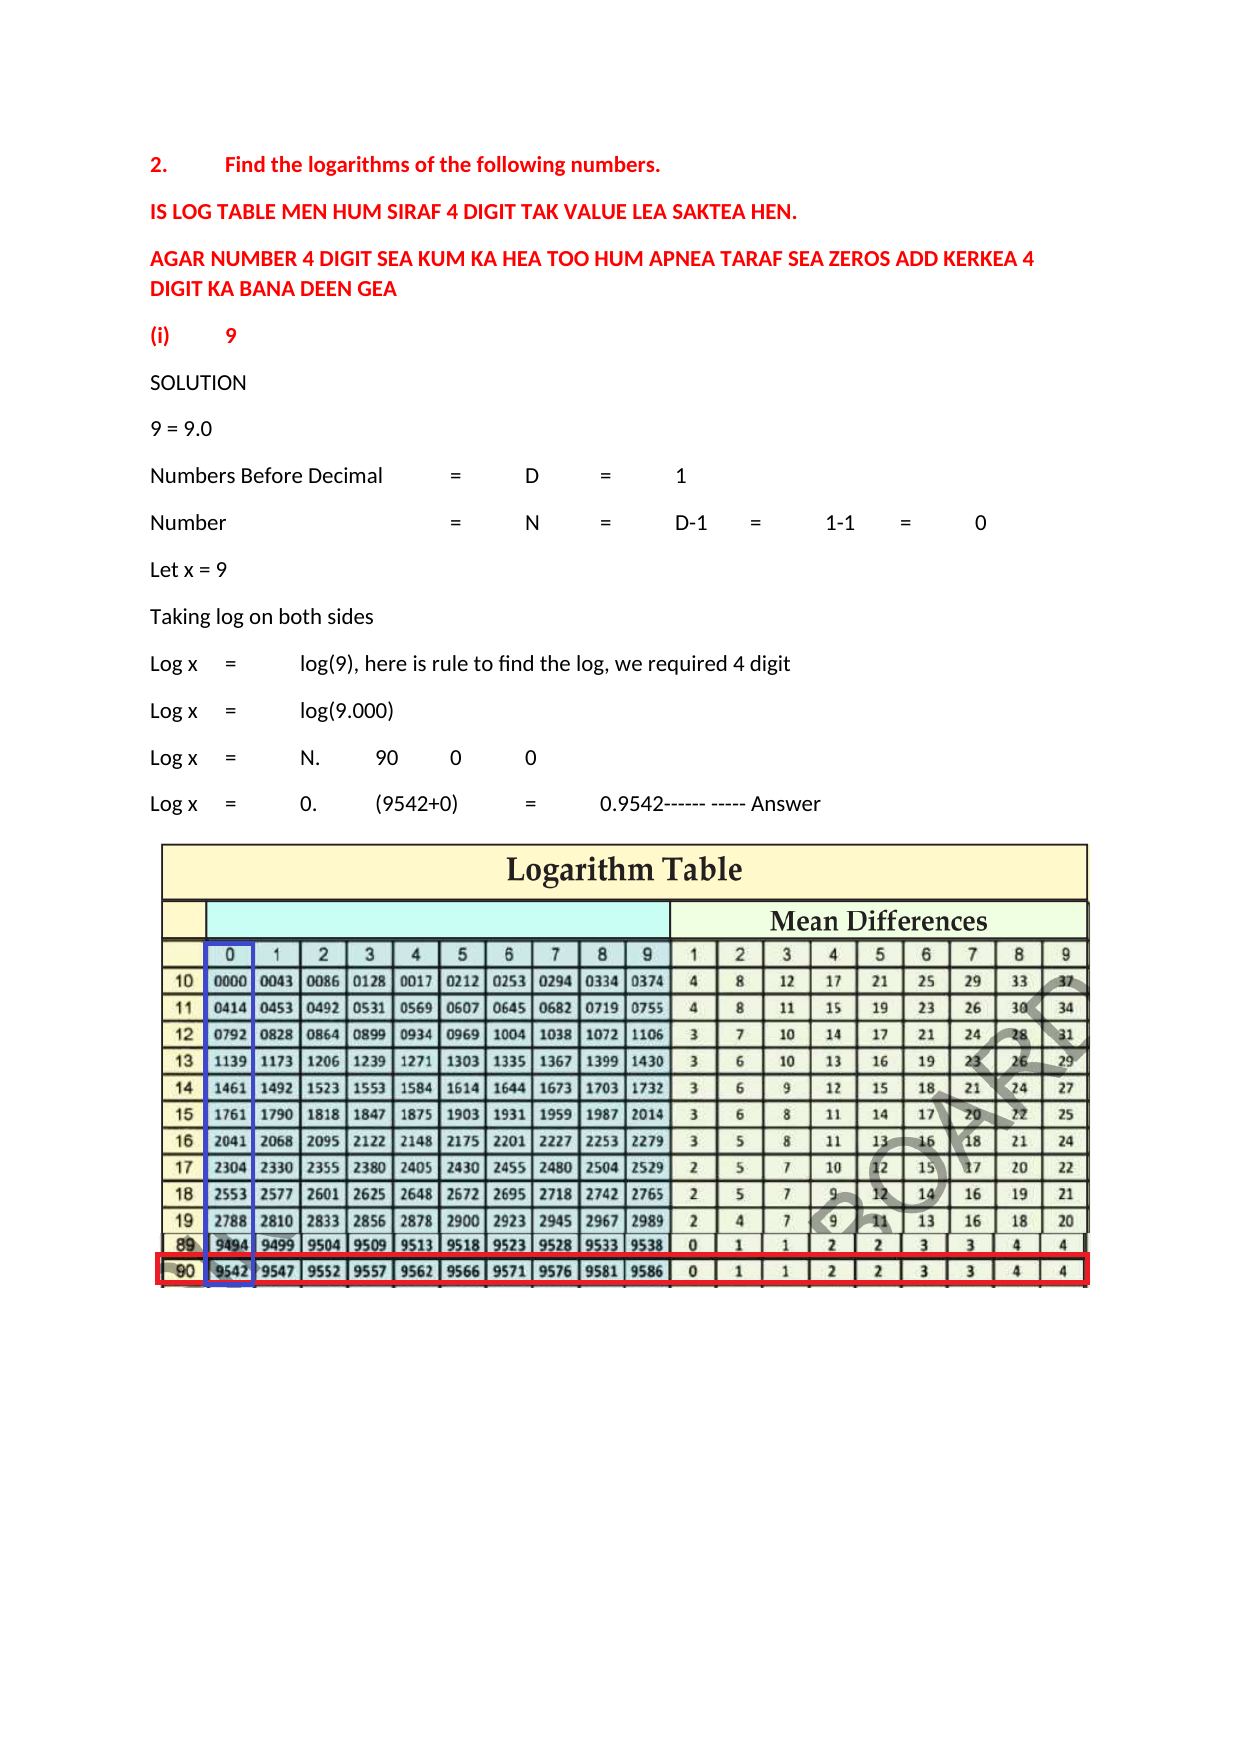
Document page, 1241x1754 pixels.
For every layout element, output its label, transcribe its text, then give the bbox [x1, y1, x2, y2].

text 9 = 9.0 [150, 414, 1090, 443]
text Let x = 9 [150, 555, 1090, 583]
text Numbers Before Decimal = D = 1 [150, 461, 1090, 489]
text 2. Find the logarithms of the following numbers. [150, 150, 1090, 178]
text AGAR NUMBER 4 DIGIT SEA KUM KA HEA TOO HUM APNEA TARAF SEA ZEROS ADD KERKEA 4 DIGIT KA BANA DEEN GEA [150, 244, 1090, 302]
text SOLUTION [150, 368, 1090, 396]
text Number = N = D-1 = 1-1 = 0 [150, 508, 1090, 536]
text (i) 9 [150, 321, 1090, 349]
text Log x = N. 90 0 0 [150, 743, 1090, 771]
text Log x = log(9), here is rule to find the log, we required 4 digit [150, 649, 1090, 677]
text Taking log on both sides [150, 602, 1090, 630]
text Log x = log(9.000) [150, 696, 1090, 724]
picture [150, 836, 1091, 1288]
text IS LOG TABLE MEN HUM SIRAF 4 DIGIT TAK VALUE LEA SAKTEA HEN. [150, 197, 1090, 225]
text Log x = 0. (9542+0) = 0.9542------ ----- Answer [150, 789, 1090, 818]
